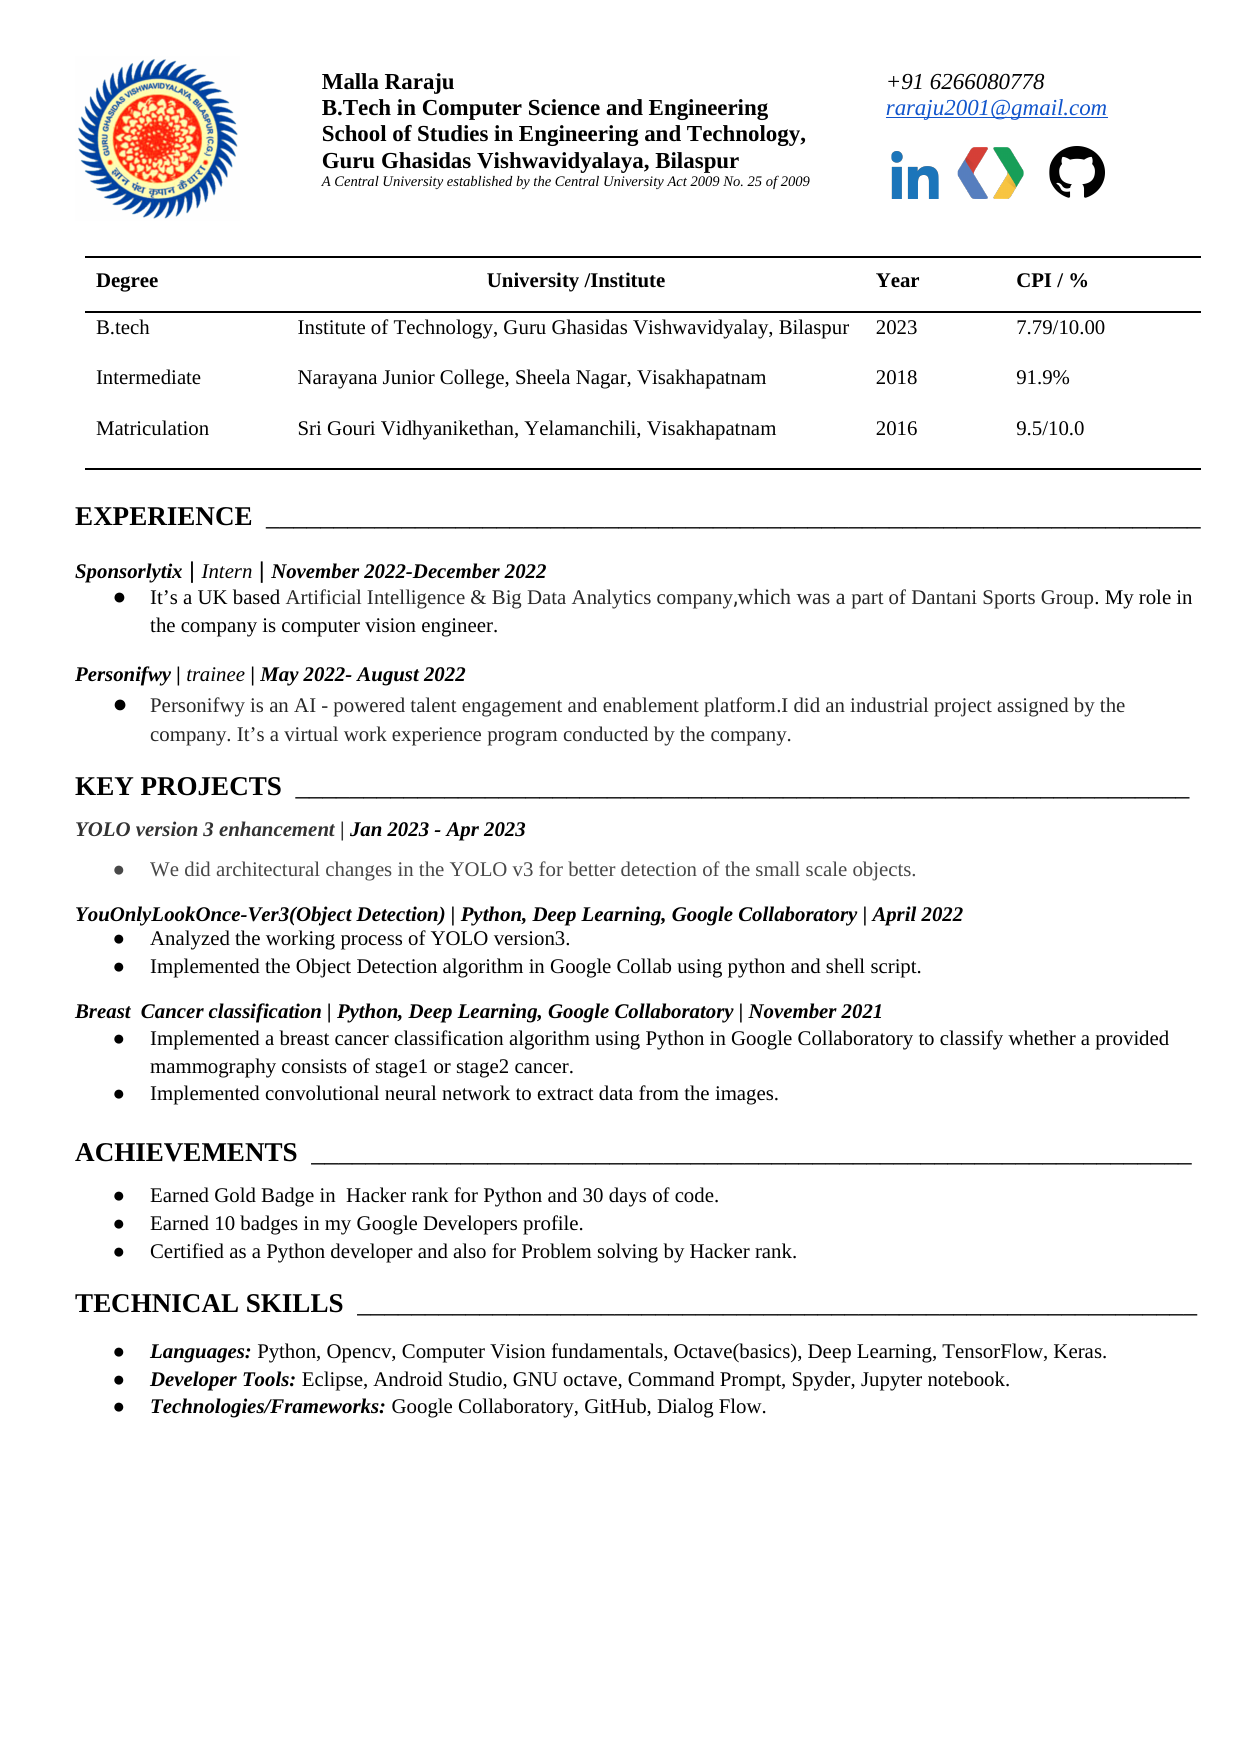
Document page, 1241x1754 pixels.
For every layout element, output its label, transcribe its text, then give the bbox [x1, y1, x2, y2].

list Languages: Python, Opencv, Computer Vision fundamentals, Octave(basics), Deep Learning, TensorFlow, Keras. [112, 1339, 1203, 1363]
list Certified as a Python developer and also for Problem solving by Hacker rank. [112, 1238, 1203, 1263]
list Developer Tools: Eclipse, Android Studio, GNU octave, Command Prompt, Spyder, Jupyter notebook. [112, 1367, 1203, 1391]
table_cell 2016 [865, 413, 1006, 468]
text Sponsorlytix | Intern | November 2022-December 2022 [75, 557, 1203, 583]
text ACHIEVEMENTS _________________________________________________________________ [75, 1137, 1203, 1168]
table_cell Matriculation [85, 413, 287, 468]
text EXPERIENCE _____________________________________________________________________ [75, 500, 1203, 531]
table_cell B.tech [85, 313, 287, 363]
list Implemented a breast cancer classification algorithm using Python in Google Collaboratory to classify whether a provided mammography consists of stage1 or stage2 cancer. [112, 1026, 1203, 1078]
table_header Degree [85, 258, 287, 311]
text KEY PROJECTS __________________________________________________________________ [75, 770, 1203, 801]
list It’s a UK based Artificial Intelligence & Big Data Analytics company,which was a part of Dantani Sports Group. My role in the company is computer vision engineer. [112, 583, 1203, 637]
picture [1049, 146, 1105, 199]
table_header Year [865, 258, 1006, 311]
list Analyzed the working process of YOLO version3. [112, 926, 1203, 950]
picture [891, 151, 939, 199]
table_header University /Institute [287, 258, 865, 311]
table_header CPI / % [1006, 258, 1201, 311]
list Implemented convolutional neural network to extract data from the images. [112, 1081, 1203, 1105]
table_cell Intermediate [85, 363, 287, 413]
table_cell 91.9% [1006, 363, 1201, 413]
list Earned 10 badges in my Google Developers profile. [112, 1211, 1203, 1235]
table_cell 2023 [865, 313, 1006, 363]
list We did architectural changes in the YOLO v3 for better detection of the small scale objects. [112, 857, 1203, 881]
picture [75, 56, 240, 221]
list Technologies/Frameworks: Google Collaboratory, GitHub, Dialog Flow. [112, 1394, 1203, 1418]
list Personifwy is an AI - powered talent engagement and enablement platform.I did an industrial project assigned by the company. It’s a virtual work experience program conducted by the company. [112, 689, 1203, 746]
table_cell Institute of Technology, Guru Ghasidas Vishwavidyalay, Bilaspur [287, 313, 865, 363]
table_cell 7.79/10.00 [1006, 313, 1201, 363]
table_cell 2018 [865, 363, 1006, 413]
table_header +91 6266080778 raraju2001@gmail.com [874, 68, 1240, 225]
text YOLO version 3 enhancement | Jan 2023 - Apr 2023 [75, 817, 1203, 841]
picture [957, 147, 1024, 199]
list Implemented the Object Detection algorithm in Google Collab using python and shell script. [112, 954, 1203, 978]
text YouOnlyLookOnce-Ver3(Object Detection) | Python, Deep Learning, Google Collaboratory | April 2022 [75, 902, 1203, 926]
table_cell Narayana Junior College, Sheela Nagar, Visakhapatnam [287, 363, 865, 413]
list Earned Gold Badge in Hacker rank for Python and 30 days of code. [112, 1183, 1203, 1207]
table_cell 9.5/10.0 [1006, 413, 1201, 468]
table_header Malla Raraju B.Tech in Computer Science and Engineering School of Studies in Engineering and Technology, Guru Ghasidas Vishwavidyalaya, Bilaspur A Central University established by the Central University Act 2009 No. 25 of 2009 [310, 68, 874, 225]
table_cell Sri Gouri Vidhyanikethan, Yelamanchili, Visakhapatnam [287, 413, 865, 468]
text Breast Cancer classification | Python, Deep Learning, Google Collaboratory | November 2021 [75, 998, 1203, 1023]
text Personifwy | trainee | May 2022- August 2022 [75, 662, 1203, 686]
text TECHNICAL SKILLS ______________________________________________________________ [75, 1287, 1203, 1318]
